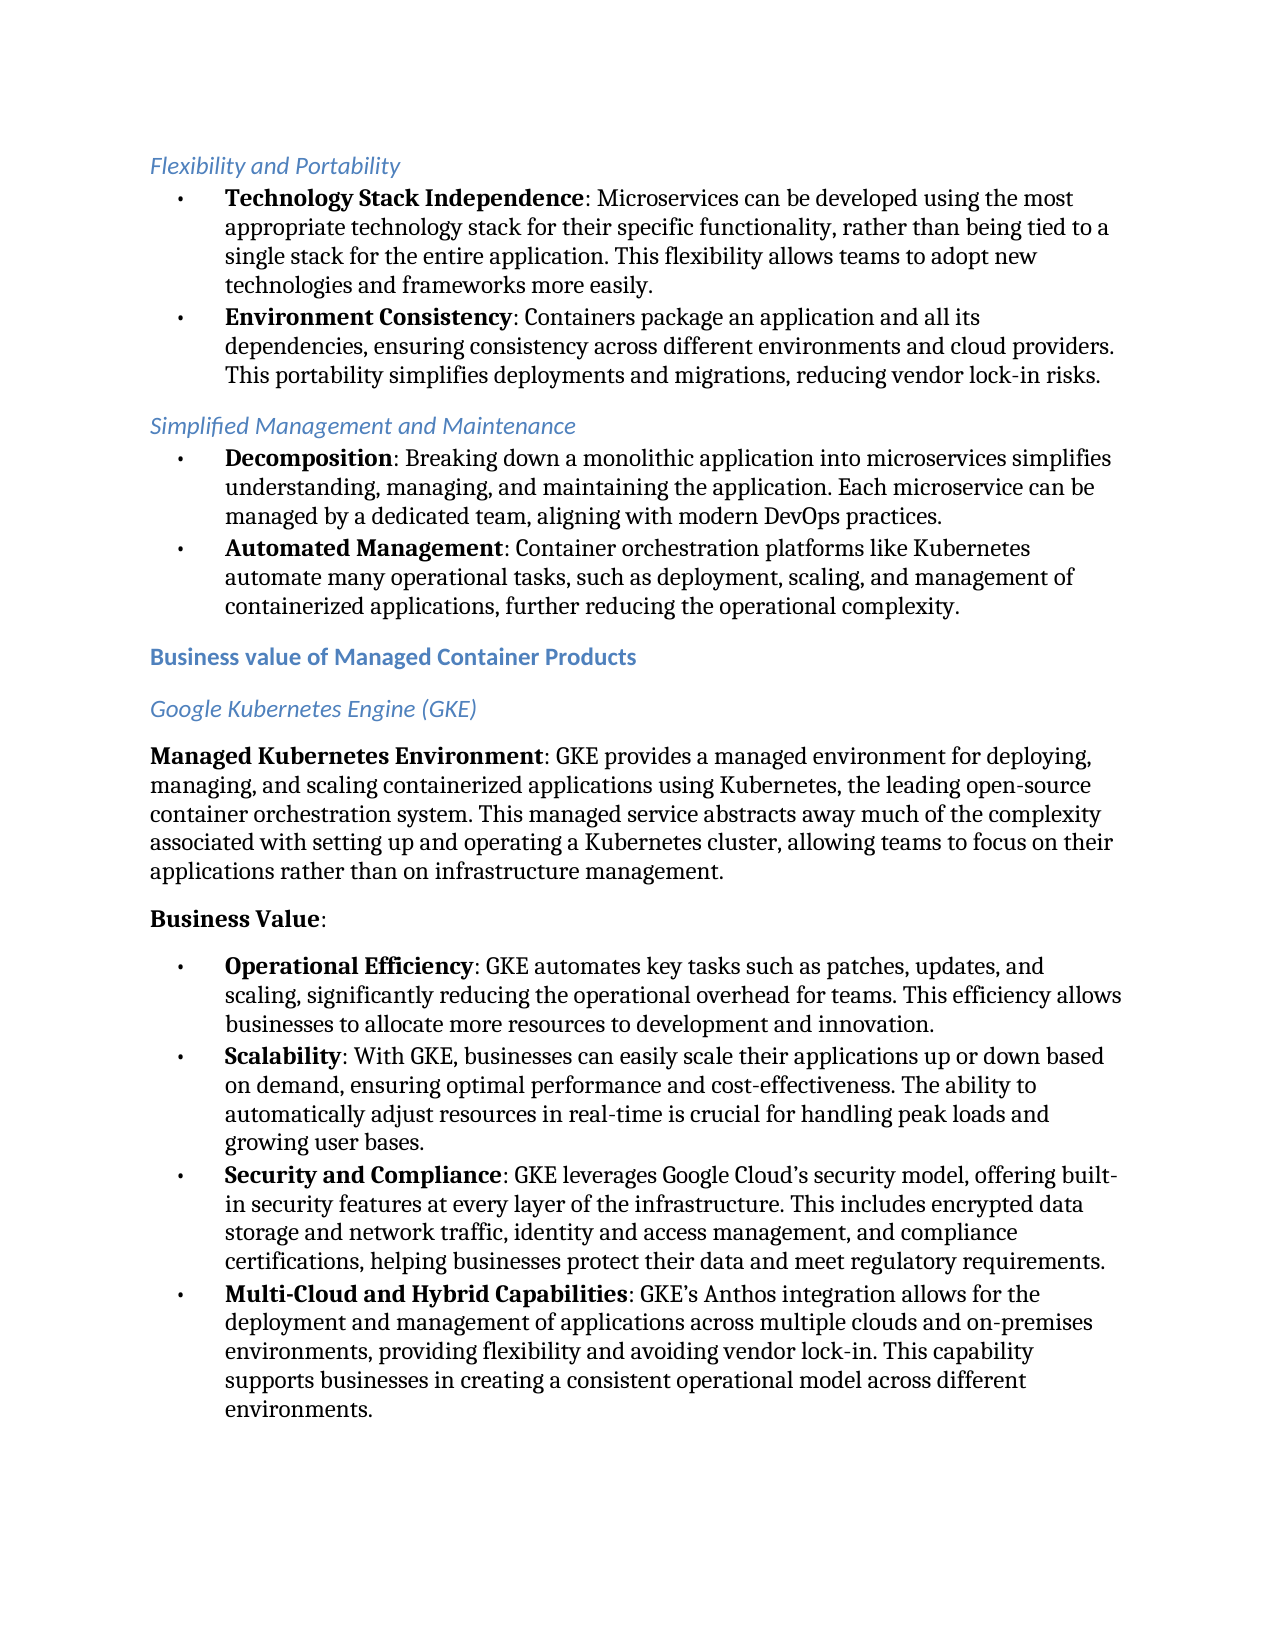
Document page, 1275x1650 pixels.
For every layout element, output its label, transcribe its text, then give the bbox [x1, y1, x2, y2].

list Environment Consistency: Containers package an application and all its dependencies, ensuring consistency across different environments and cloud providers. This portability simplifies deployments and migrations, reducing vendor lock-in risks. [175, 303, 1125, 389]
list Scalability: With GKE, businesses can easily scale their applications up or down based on demand, ensuring optimal performance and cost-effectiveness. The ability to automatically adjust resources in real-time is crucial for handling peak loads and growing user bases. [175, 1042, 1125, 1157]
list Operational Efficiency: GKE automates key tasks such as patches, updates, and scaling, significantly reducing the operational overhead for teams. This efficiency allows businesses to allocate more resources to development and innovation. [175, 952, 1125, 1038]
list Automated Management: Container orchestration platforms like Kubernetes automate many operational tasks, such as deployment, scaling, and management of containerized applications, further reducing the operational complexity. [175, 534, 1125, 621]
list Decomposition: Breaking down a monolithic application into microservices simplifies understanding, managing, and maintaining the application. Each microservice can be managed by a dedicated team, aligning with modern DevOps practices. [175, 444, 1125, 531]
text Business Value: [150, 904, 1125, 933]
subtitle Flexibility and Portability [150, 150, 1125, 181]
subtitle Google Kubernetes Engine (GKE) [150, 693, 1125, 723]
text Managed Kubernetes Environment: GKE provides a managed environment for deploying, managing, and scaling containerized applications using Kubernetes, the leading open-source container orchestration system. This managed service abstracts away much of the complexity associated with setting up and operating a Kubernetes cluster, allowing teams to focus on their applications rather than on infrastructure management. [150, 742, 1125, 886]
list Technology Stack Independence: Microservices can be developed using the most appropriate technology stack for their specific functionality, rather than being tied to a single stack for the entire application. This flexibility allows teams to adopt new technologies and frameworks more easily. [175, 184, 1125, 299]
list Multi-Cloud and Hybrid Capabilities: GKE’s Anthos integration allows for the deployment and management of applications across multiple clouds and on-premises environments, providing flexibility and avoiding vendor lock-in. This capability supports businesses in creating a consistent operational model across different environments. [175, 1279, 1125, 1423]
subtitle Business value of Managed Container Products [150, 641, 1125, 672]
subtitle Simplified Management and Maintenance [150, 410, 1125, 441]
list Security and Compliance: GKE leverages Google Cloud’s security model, offering built-in security features at every layer of the infrastructure. This includes encrypted data storage and network traffic, identity and access management, and compliance certifications, helping businesses protect their data and meet regulatory requirements. [175, 1161, 1125, 1276]
